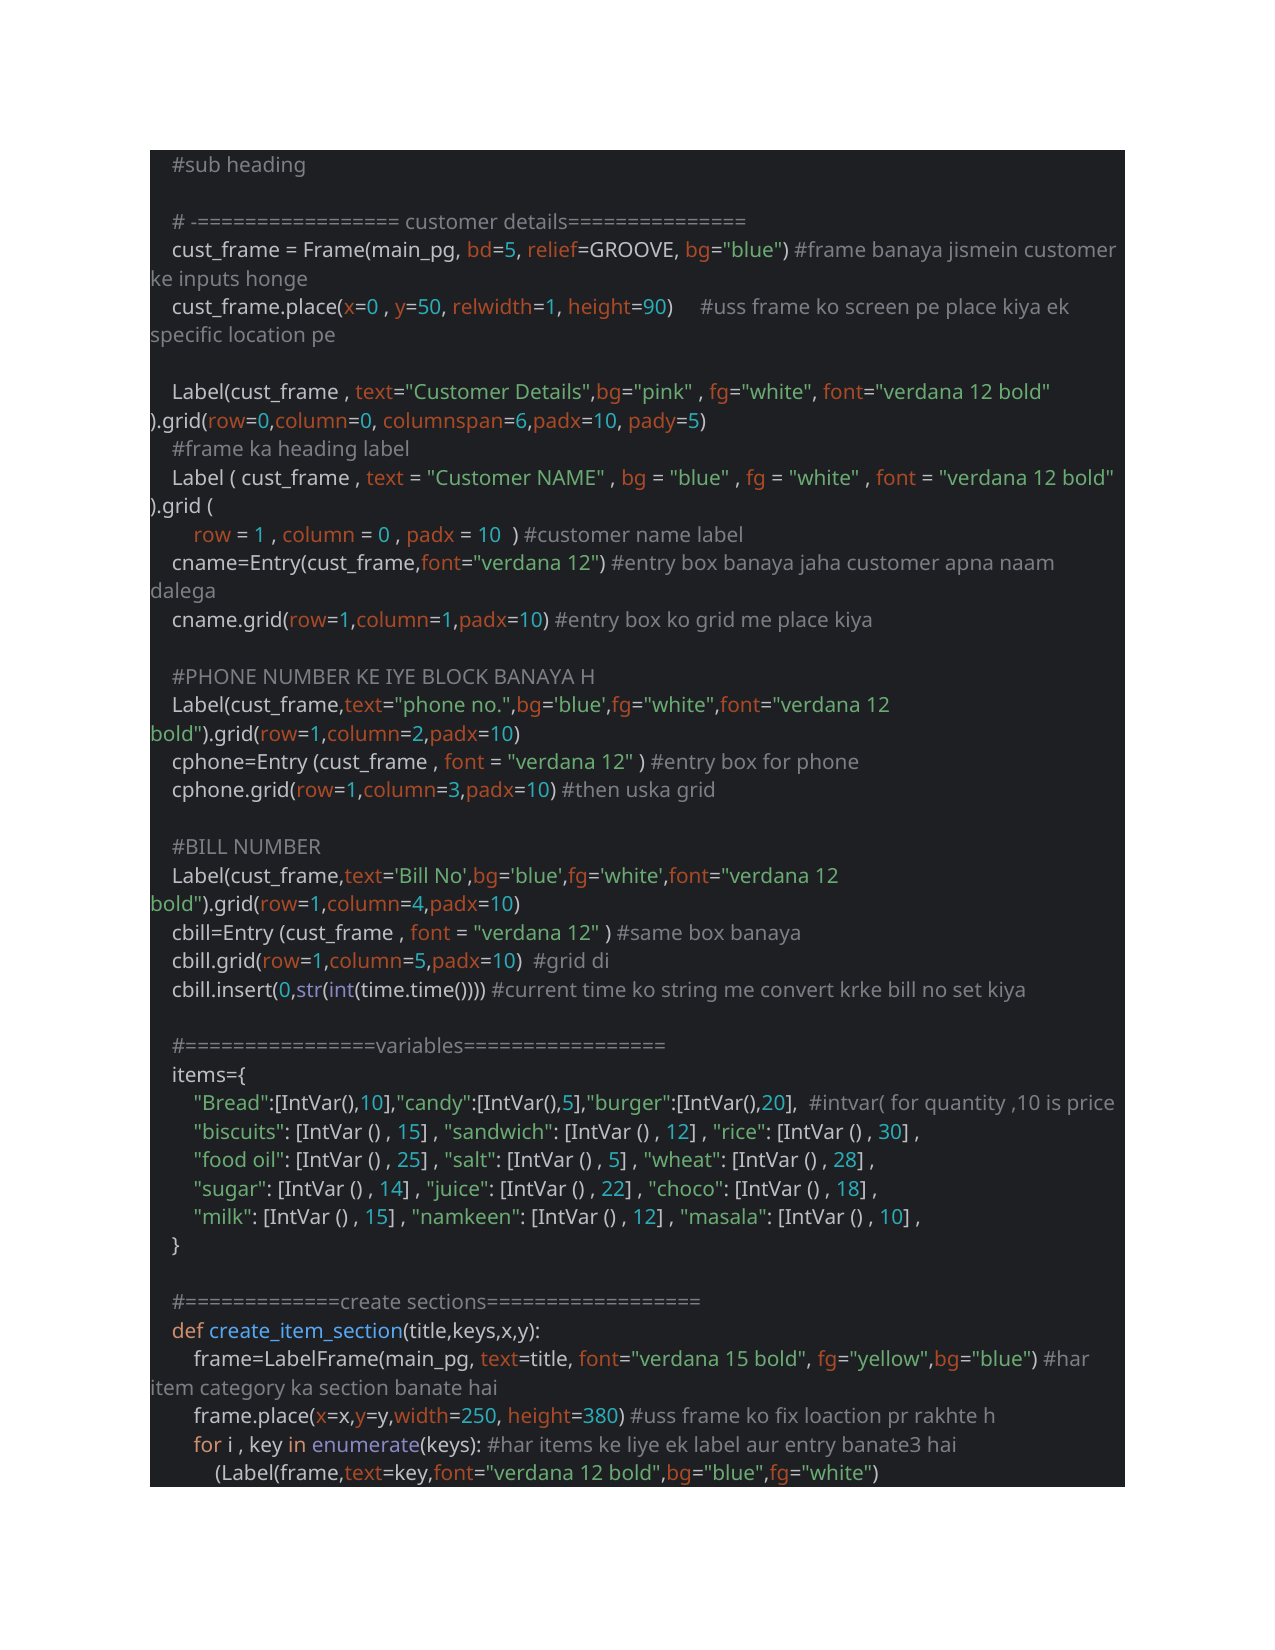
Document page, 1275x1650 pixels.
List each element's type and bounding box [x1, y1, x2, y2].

text [150, 150, 1125, 1487]
